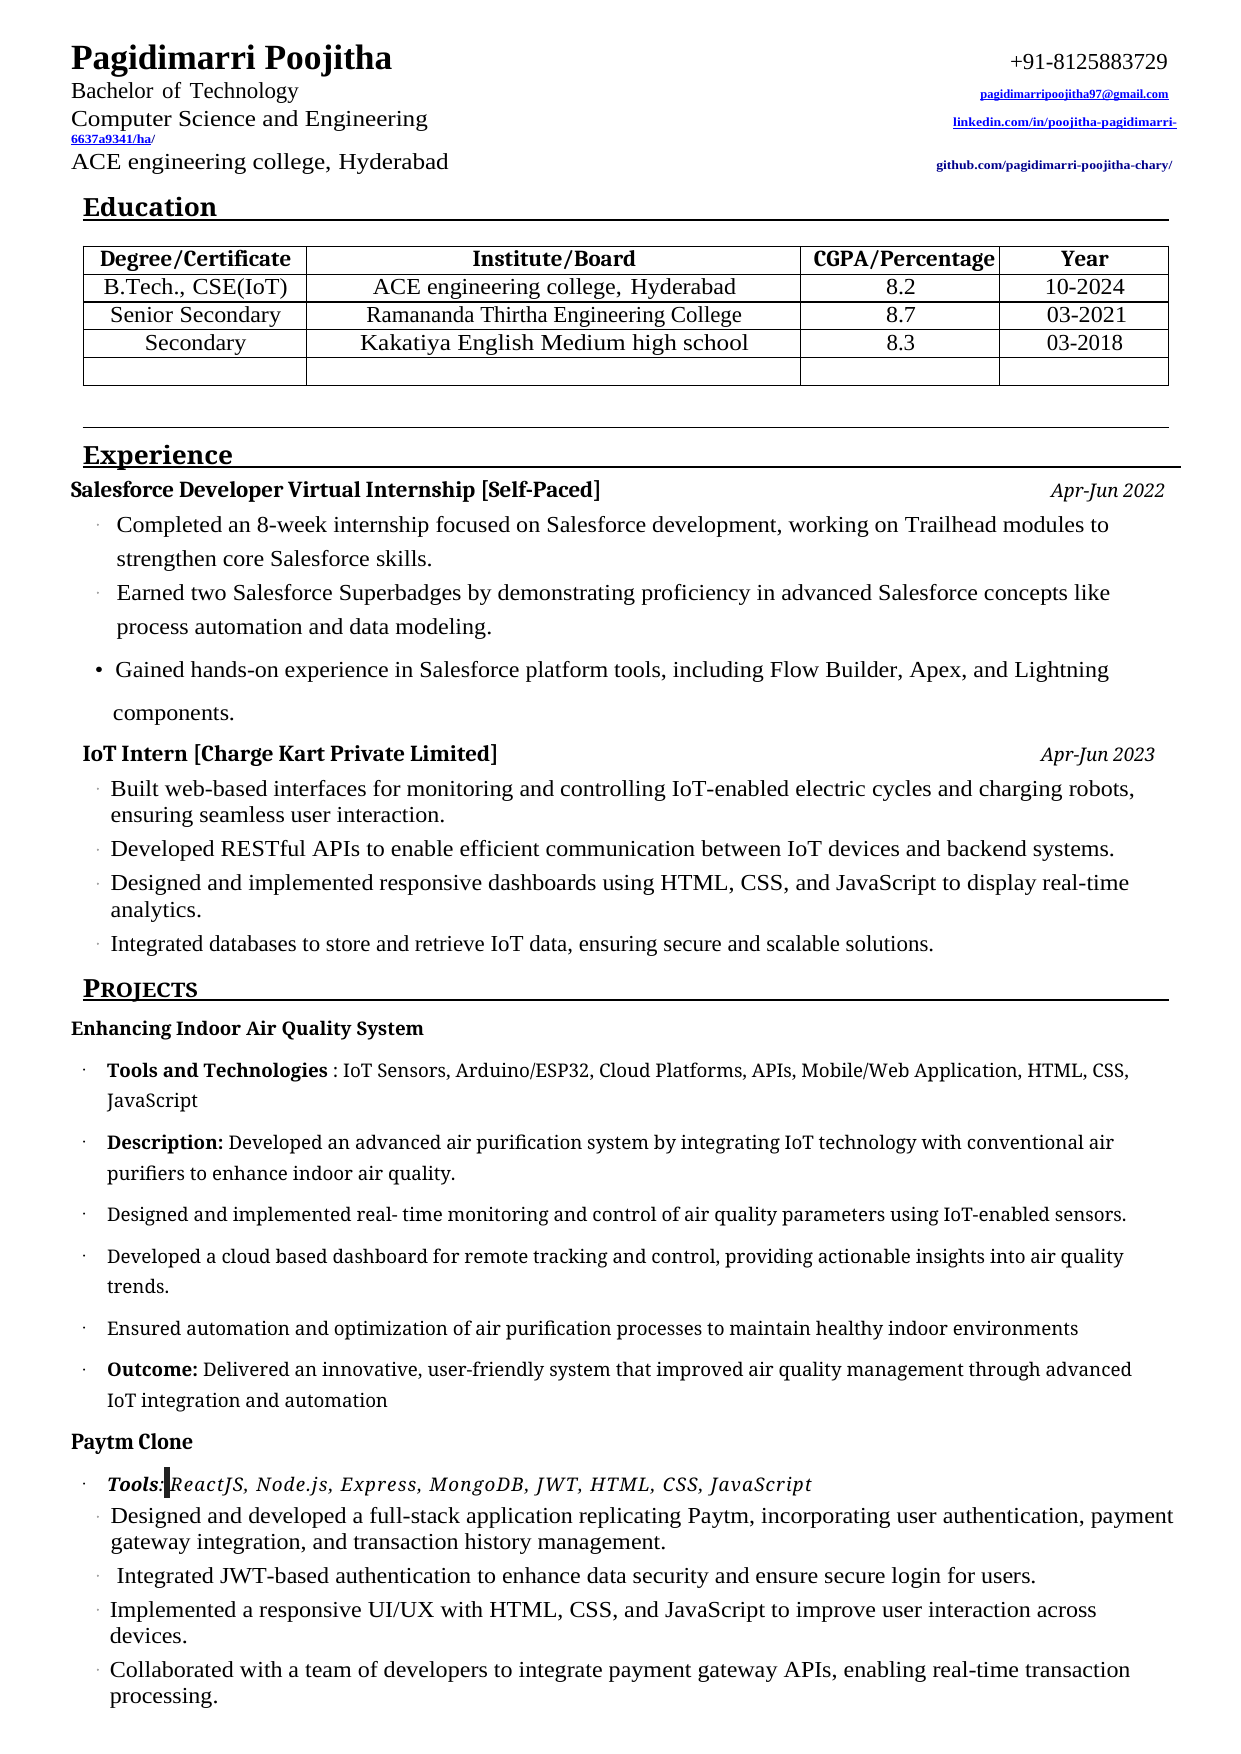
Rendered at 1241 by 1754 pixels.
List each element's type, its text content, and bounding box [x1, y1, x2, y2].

list Integrated JWT-based authentication to enhance data security and ensure secure login for users. [96, 1562, 1182, 1588]
table_cell Ramananda Thirtha Engineering College [307, 303, 800, 329]
list process automation and data modeling. [110, 613, 1182, 639]
list Developed RESTful APIs to enable efficient communication between IoT devices and backend systems. [96, 836, 1182, 862]
table_cell [801, 358, 999, 385]
list Designed and developed a full-stack application replicating Paytm, incorporating user authentication, payment gateway integration, and transaction history management. [96, 1503, 1182, 1554]
list Developed a cloud based dashboard for remote tracking and control, providing actionable insights into air quality trends. [83, 1243, 1151, 1299]
table_cell B.Tech., CSE(IoT) [84, 275, 306, 301]
text Bachelor of Technology pagidimarripoojitha97@gmail.com [71, 77, 1182, 103]
table_cell 8.2 [801, 275, 999, 301]
text Enhancing Indoor Air Quality System [71, 1015, 1151, 1041]
text Salesforce Developer Virtual Internship [Self-Paced] Apr-Jun 2022 [71, 477, 1182, 504]
text Computer Science and Engineering linkedin.com/in/poojitha-pagidimarri-6637a9341/ha/ [71, 105, 1182, 146]
list Designed and implemented real- time monitoring and control of air quality parameters using IoT-enabled sensors. [83, 1201, 1151, 1227]
text ACE engineering college, Hyderabad github.com/pagidimarri-poojitha-chary/ [71, 148, 1182, 174]
table_header Year [1000, 247, 1168, 273]
list Earned two Salesforce Superbadges by demonstrating proficiency in advanced Salesforce concepts like [96, 579, 1182, 606]
list Ensured automation and optimization of air purification processes to maintain healthy indoor environments [83, 1315, 1151, 1341]
table_cell 03-2021 [1000, 303, 1168, 329]
list Collaborated with a team of developers to integrate payment gateway APIs, enabling real-time transaction processing. [96, 1656, 1182, 1709]
subtitle Education [83, 190, 1182, 224]
list Outcome: Delivered an innovative, user-friendly system that improved air quality management through advanced IoT integration and automation [83, 1357, 1151, 1413]
text Pagidimarri Poojitha +91-8125883729 [71, 37, 1182, 77]
table_cell 03-2018 [1000, 330, 1168, 357]
table_cell [84, 358, 306, 385]
subtitle Projects [83, 971, 1182, 1005]
table_cell ACE engineering college, Hyderabad [307, 275, 800, 301]
table_cell Kakatiya English Medium high school [307, 330, 800, 357]
table_header Degree/Certificate [84, 247, 306, 273]
table_cell [1000, 358, 1168, 385]
text Paytm Clone [71, 1429, 1151, 1455]
text IoT Intern [Charge Kart Private Limited] Apr-Jun 2023 [82, 741, 1182, 768]
text • Gained hands-on experience in Salesforce platform tools, including Flow Builder, Apex, and Lightning [83, 656, 1182, 682]
list strengthen core Salesforce skills. [110, 545, 1182, 572]
list Designed and implemented responsive dashboards using HTML, CSS, and JavaScript to display real-time analytics. [96, 869, 1182, 922]
list Tools: ReactJS, Node.js, Express, MongoDB, JWT, HTML, CSS, JavaScript [170, 1471, 1151, 1497]
table_cell 8.3 [801, 330, 999, 357]
table_cell Senior Secondary [84, 303, 306, 329]
table_cell 10-2024 [1000, 275, 1168, 301]
list Description: Developed an advanced air purification system by integrating IoT technology with conventional air purifiers to enhance indoor air quality. [83, 1129, 1151, 1186]
list Integrated databases to store and retrieve IoT data, ensuring secure and scalable solutions. [96, 929, 1182, 956]
list Implemented a responsive UI/UX with HTML, CSS, and JavaScript to improve user interaction across devices. [96, 1596, 1182, 1649]
list Completed an 8-week internship focused on Salesforce development, working on Trailhead modules to [96, 511, 1182, 538]
text components. [83, 698, 1182, 725]
list Tools and Technologies : IoT Sensors, Arduino/ESP32, Cloud Platforms, APIs, Mobile/Web Application, HTML, CSS, JavaScript [83, 1057, 1151, 1113]
table_cell 8.7 [801, 303, 999, 329]
table_cell Secondary [84, 330, 306, 357]
list Built web-based interfaces for monitoring and controlling IoT-enabled electric cycles and charging robots, ensuring seamless user interaction. [96, 775, 1182, 828]
text Experience [83, 395, 1182, 471]
table_header Institute/Board [307, 247, 800, 273]
table_header CGPA/Percentage [801, 247, 999, 273]
table_cell [307, 358, 800, 385]
